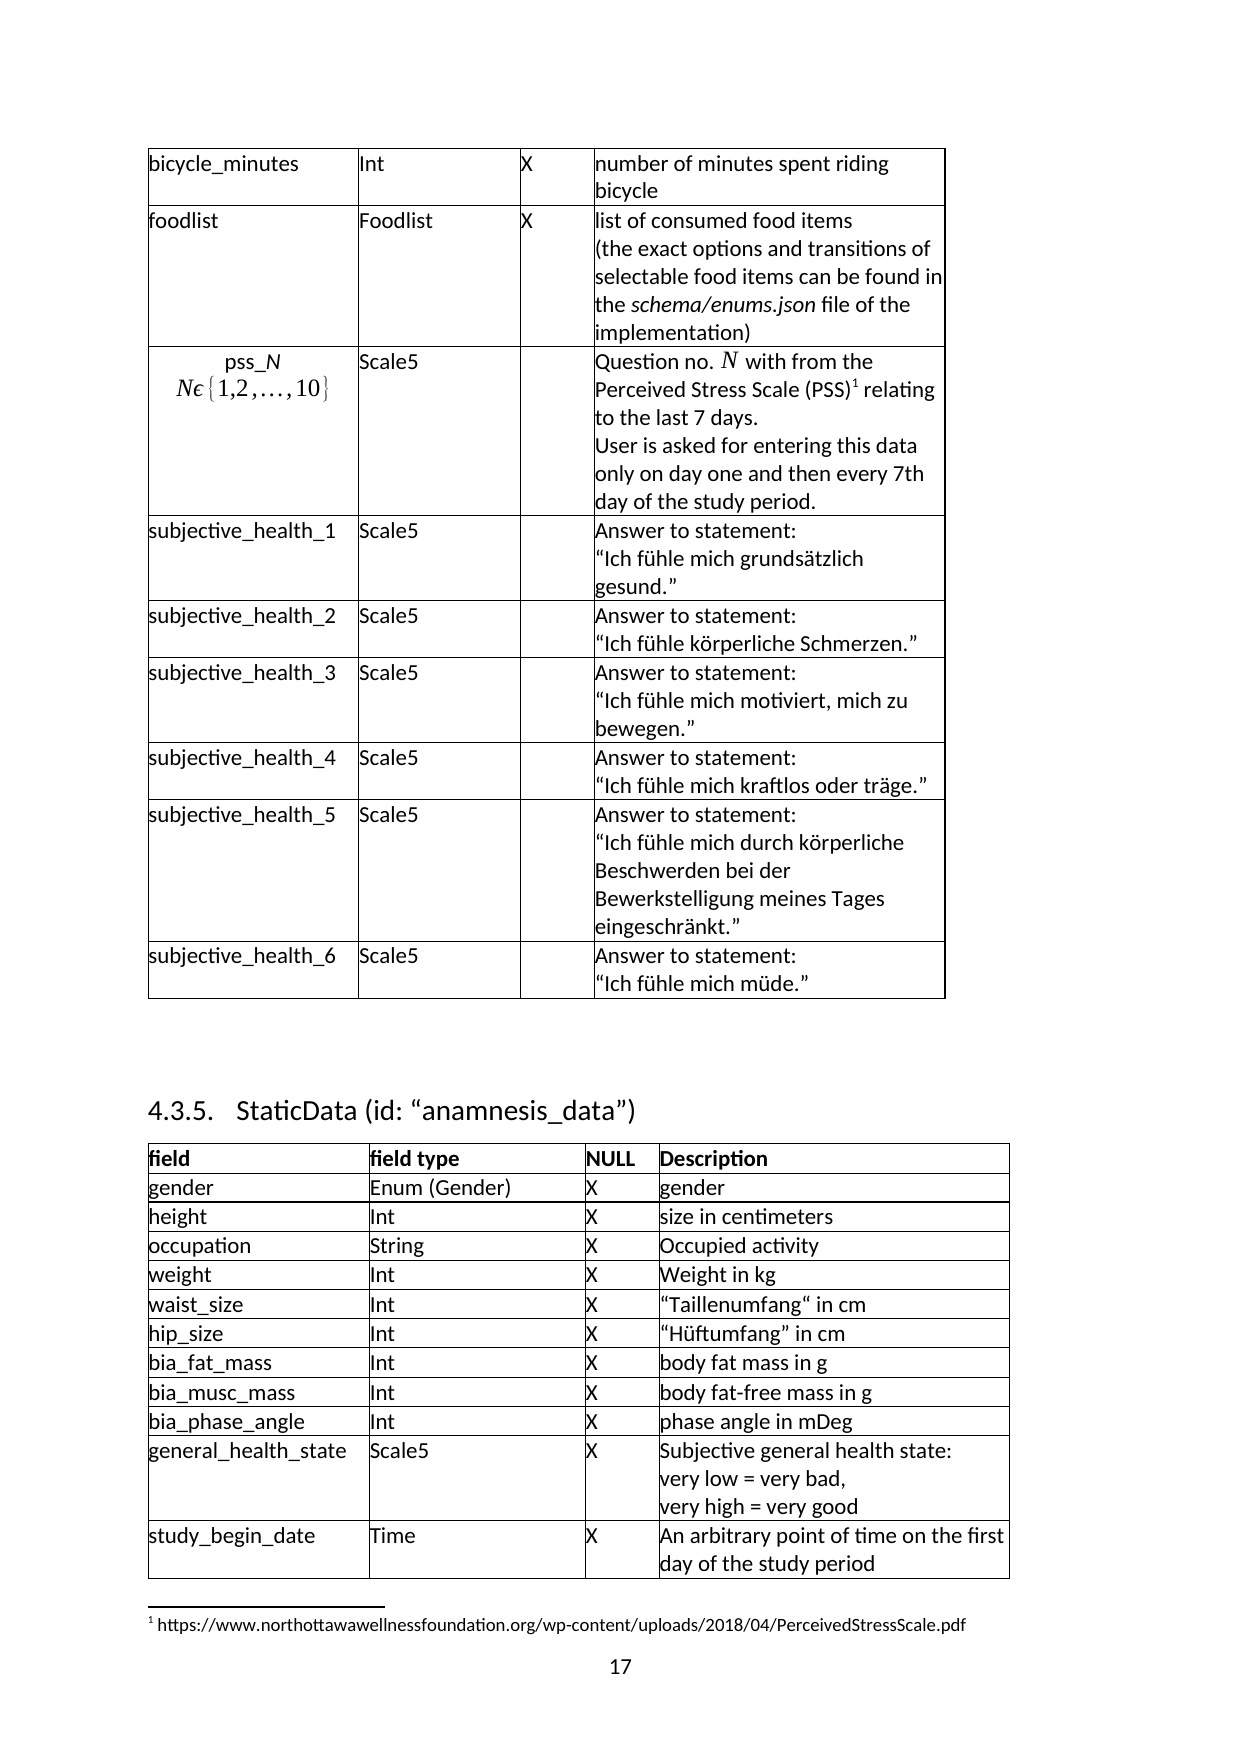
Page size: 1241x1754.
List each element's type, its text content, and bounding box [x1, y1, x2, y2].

table_cell Question no. with from the Perceived Stress Scale (PSS) relating to the last 7 days. User is asked for entering this data only on day one and then every 7th day of the study period. [595, 347, 944, 515]
table_cell height [149, 1203, 369, 1231]
table_cell occupation [149, 1232, 369, 1259]
table_header field type [370, 1144, 585, 1172]
table_cell Int [370, 1407, 585, 1435]
table_cell X [586, 1232, 659, 1259]
table_cell [521, 347, 594, 515]
table_cell X [586, 1203, 659, 1231]
table_cell subjective_health_1 [149, 516, 358, 600]
table_cell Int [370, 1378, 585, 1406]
table_header field [149, 1144, 369, 1172]
table_cell “Hüftumfang” in cm [660, 1319, 1009, 1347]
table_cell Scale5 [370, 1436, 585, 1520]
table_cell X [521, 206, 594, 346]
table_cell [521, 516, 594, 600]
table_cell general_health_state [149, 1436, 369, 1520]
table_cell Time [370, 1521, 585, 1577]
table_cell number of minutes spent riding bicycle [595, 149, 944, 205]
table_cell [521, 743, 594, 799]
table_cell hip_size [149, 1319, 369, 1347]
table_cell Scale5 [359, 658, 520, 742]
table_cell “Taillenumfang“ in cm [660, 1290, 1009, 1318]
table_cell Int [370, 1203, 585, 1231]
table_cell X [586, 1174, 659, 1201]
table_cell X [521, 149, 594, 205]
table_cell Scale5 [359, 347, 520, 515]
table_cell gender [660, 1174, 1009, 1201]
table_cell An arbitrary point of time on the first day of the study period [660, 1521, 1009, 1577]
table_cell body fat-free mass in g [660, 1378, 1009, 1406]
table_cell [521, 601, 594, 657]
table_cell subjective_health_4 [149, 743, 358, 799]
table_cell study_begin_date [149, 1521, 369, 1577]
table_cell Enum (Gender) [370, 1174, 585, 1201]
table_cell gender [149, 1174, 369, 1201]
table_cell waist_size [149, 1290, 369, 1318]
table_cell Answer to statement: “Ich fühle mich motiviert, mich zu bewegen.” [595, 658, 944, 742]
table_cell X [586, 1290, 659, 1318]
table_cell Scale5 [359, 601, 520, 657]
table_header Description [660, 1144, 1009, 1172]
table_cell Scale5 [359, 942, 520, 998]
table_cell bia_musc_mass [149, 1378, 369, 1406]
table_cell String [370, 1232, 585, 1259]
table_cell X [586, 1348, 659, 1377]
table_cell Scale5 [359, 743, 520, 799]
table_cell X [586, 1378, 659, 1406]
table_cell Scale5 [359, 800, 520, 941]
table_cell Answer to statement: “Ich fühle mich grundsätzlich gesund.” [595, 516, 944, 600]
table_cell list of consumed food items (the exact options and transitions of selectable food items can be found in the schema/enums.json file of the implementation) [595, 206, 944, 346]
table_cell subjective_health_2 [149, 601, 358, 657]
table_cell size in centimeters [660, 1203, 1009, 1231]
table_cell Weight in kg [660, 1261, 1009, 1289]
table_cell Int [370, 1348, 585, 1377]
table_cell [521, 800, 594, 941]
table_cell Int [359, 149, 520, 205]
table_cell Subjective general health state: very low = very bad, very high = very good [660, 1436, 1009, 1520]
table_cell Occupied activity [660, 1232, 1009, 1259]
table_cell weight [149, 1261, 369, 1289]
table_cell foodlist [149, 206, 358, 346]
table_cell body fat mass in g [660, 1348, 1009, 1377]
table_cell X [586, 1407, 659, 1435]
table_cell Answer to statement: “Ich fühle mich müde.” [595, 942, 944, 998]
table_cell phase angle in mDeg [660, 1407, 1009, 1435]
table_cell Int [370, 1290, 585, 1318]
table_cell subjective_health_6 [149, 942, 358, 998]
table_cell [521, 942, 594, 998]
table_cell pss_N [149, 347, 358, 515]
table_cell Answer to statement: “Ich fühle mich durch körperliche Beschwerden bei der Bewerkstelligung meines Tages eingeschränkt.” [595, 800, 944, 941]
table_cell X [586, 1319, 659, 1347]
table_cell Answer to statement: “Ich fühle mich kraftlos oder träge.” [595, 743, 944, 799]
table_cell X [586, 1521, 659, 1577]
table_cell Int [370, 1319, 585, 1347]
table_cell Answer to statement: “Ich fühle körperliche Schmerzen.” [595, 601, 944, 657]
subtitle StaticData (id: “anamnesis_data”) [148, 1092, 1093, 1128]
table_cell Foodlist [359, 206, 520, 346]
table_cell [521, 658, 594, 742]
table_cell subjective_health_3 [149, 658, 358, 742]
table_cell bia_phase_angle [149, 1407, 369, 1435]
table_header NULL [586, 1144, 659, 1172]
table_cell subjective_health_5 [149, 800, 358, 941]
table_cell Scale5 [359, 516, 520, 600]
table_cell X [586, 1436, 659, 1520]
table_cell Int [370, 1261, 585, 1289]
table_cell bicycle_minutes [149, 149, 358, 205]
table_cell X [586, 1261, 659, 1289]
table_cell bia_fat_mass [149, 1348, 369, 1377]
